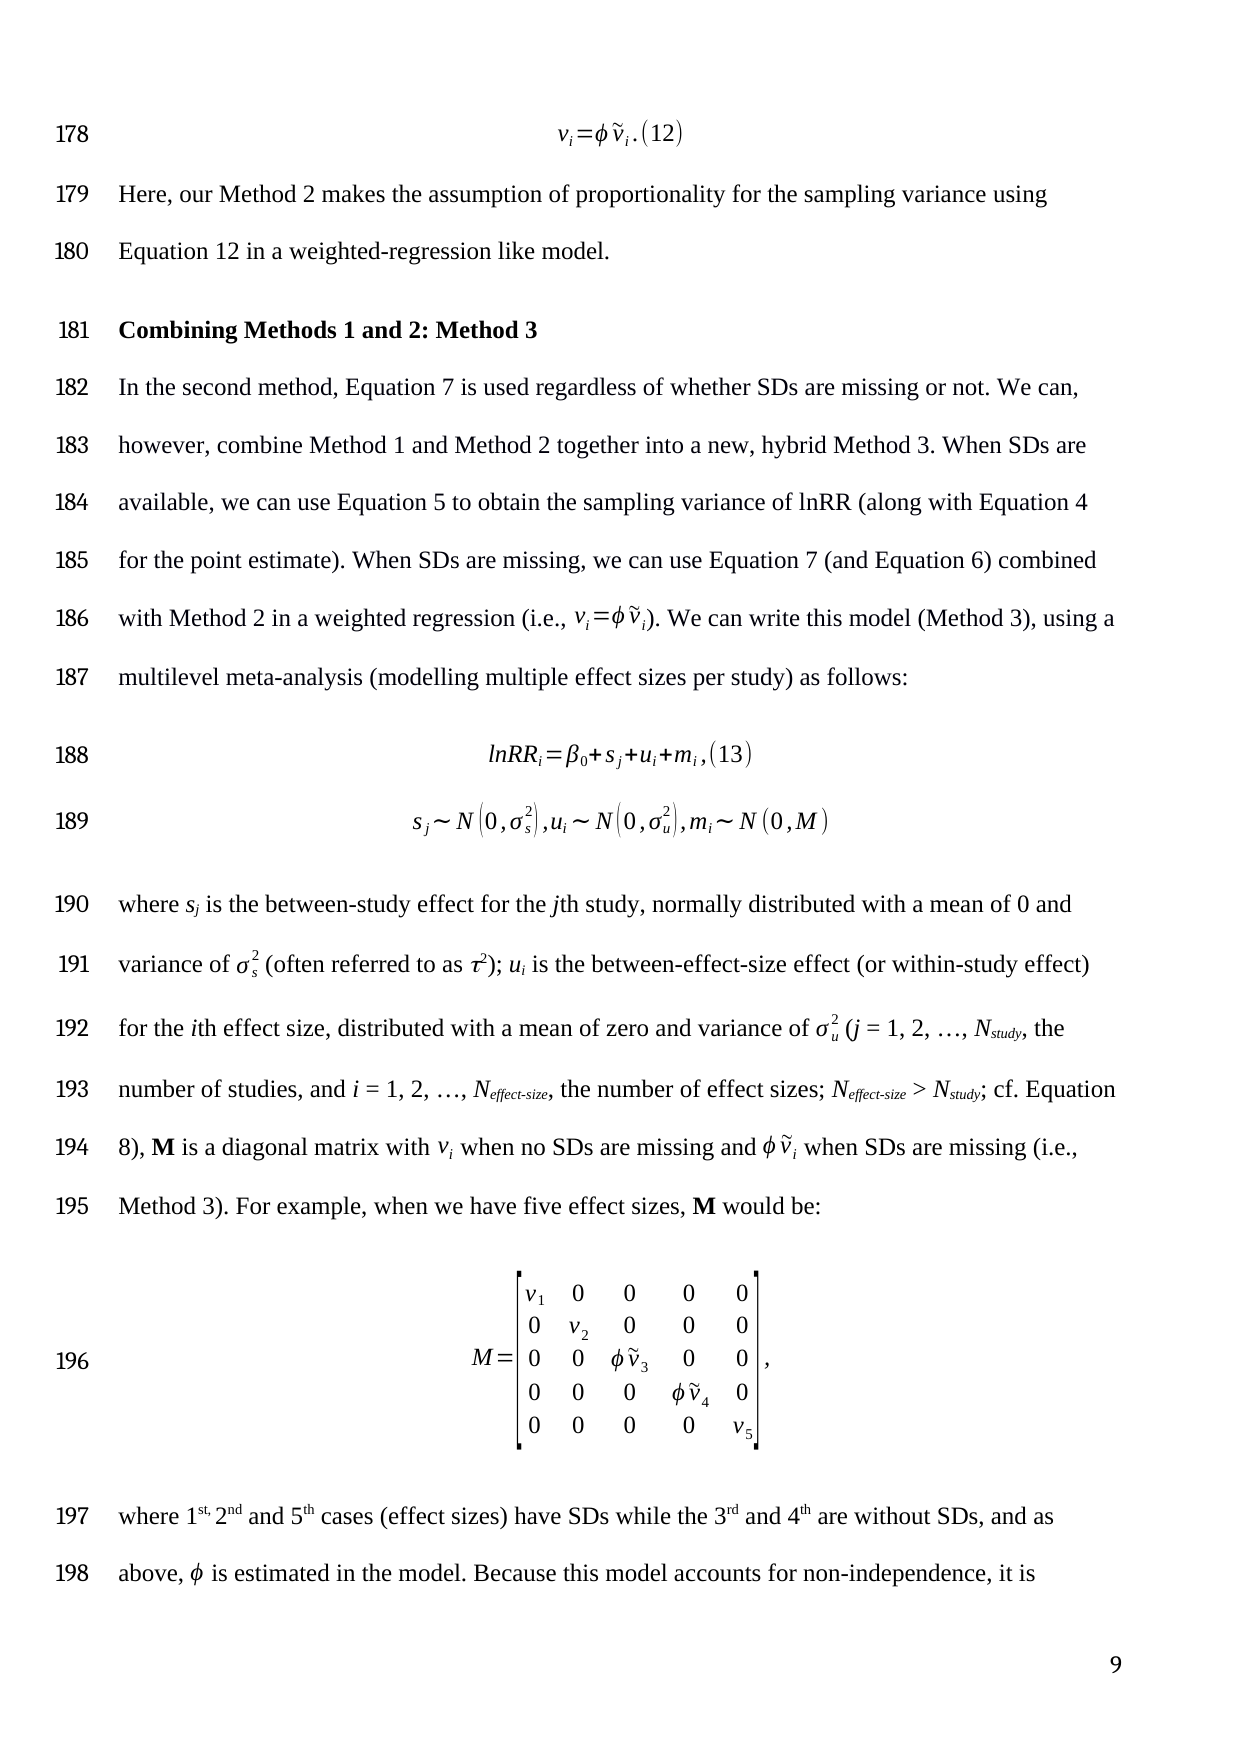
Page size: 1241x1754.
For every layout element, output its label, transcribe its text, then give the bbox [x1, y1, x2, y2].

text where sj is the between-study effect for the jth study, normally distributed with a mean of 0 and variance of (often referred to as 2); ui is the between-effect-size effect (or within-study effect) for the ith effect size, distributed with a mean of zero and variance of (j = 1, 2, …, Nstudy, the number of studies, and i = 1, 2, …, Neffect-size, the number of effect sizes; Neffect-size > Nstudy; cf. Equation 8), M is a diagonal matrix with when no SDs are missing and when SDs are missing (i.e., Method 3). For example, when we have five effect sizes, M would be: [118, 889, 1122, 1220]
text Here, our Method 2 makes the assumption of proportionality for the sampling variance using Equation 12 in a weighted-regression like model. [118, 179, 1122, 265]
subtitle Combining Methods 1 and 2: Method 3 [118, 315, 1122, 343]
text In the second method, Equation 7 is used regardless of whether SDs are missing or not. We can, however, combine Method 1 and Method 2 together into a new, hybrid Method 3. When SDs are available, we can use Equation 5 to obtain the sampling variance of lnRR (along with Equation 4 for the point estimate). When SDs are missing, we can use Equation 7 (and Equation 6) combined with Method 2 in a weighted regression (i.e., ). We can write this model (Method 3), using a multilevel meta-analysis (modelling multiple effect sizes per study) as follows: [118, 372, 1122, 691]
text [118, 1501, 1122, 1587]
